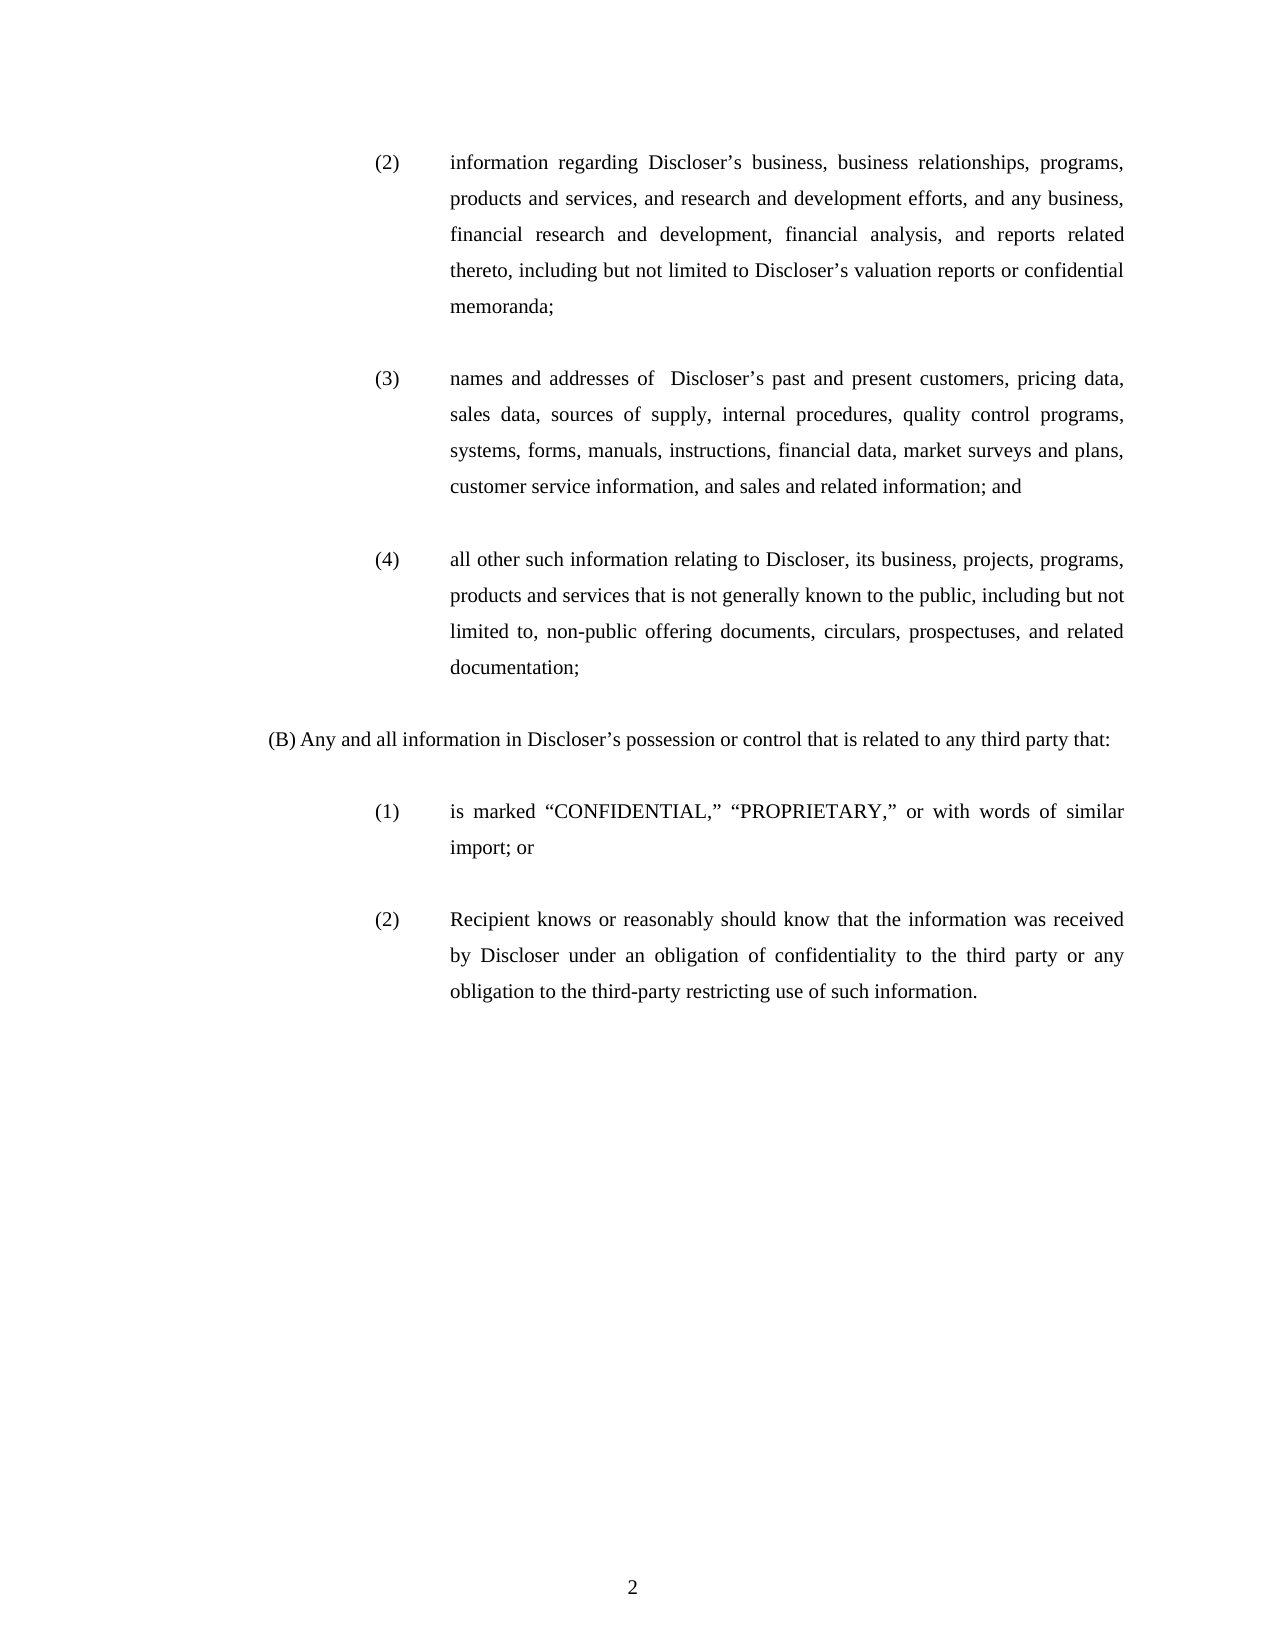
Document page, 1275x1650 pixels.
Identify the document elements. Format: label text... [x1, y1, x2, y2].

text (2) Recipient knows or reasonably should know that the information was received by Discloser under an obligation of confidentiality to the third party or any obligation to the third-party restricting use of such information. [375, 907, 1125, 1003]
text (2) information regarding Discloser’s business, business relationships, programs, products and services, and research and development efforts, and any business, financial research and development, financial analysis, and reports related thereto, including but not limited to Discloser’s valuation reports or confidential memoranda; [375, 150, 1125, 318]
text (1) is marked “CONFIDENTIAL,” “PROPRIETARY,” or with words of similar import; or [375, 799, 1125, 859]
text (B) Any and all information in Discloser’s possession or control that is related to any third party that: [225, 727, 1125, 751]
text (3) names and addresses of Discloser’s past and present customers, pricing data, sales data, sources of supply, internal procedures, quality control programs, systems, forms, manuals, instructions, financial data, market surveys and plans, customer service information, and sales and related information; and [375, 366, 1125, 498]
text (4) all other such information relating to Discloser, its business, projects, programs, products and services that is not generally known to the public, including but not limited to, non-public offering documents, circulars, prospectuses, and related documentation; [375, 546, 1125, 679]
